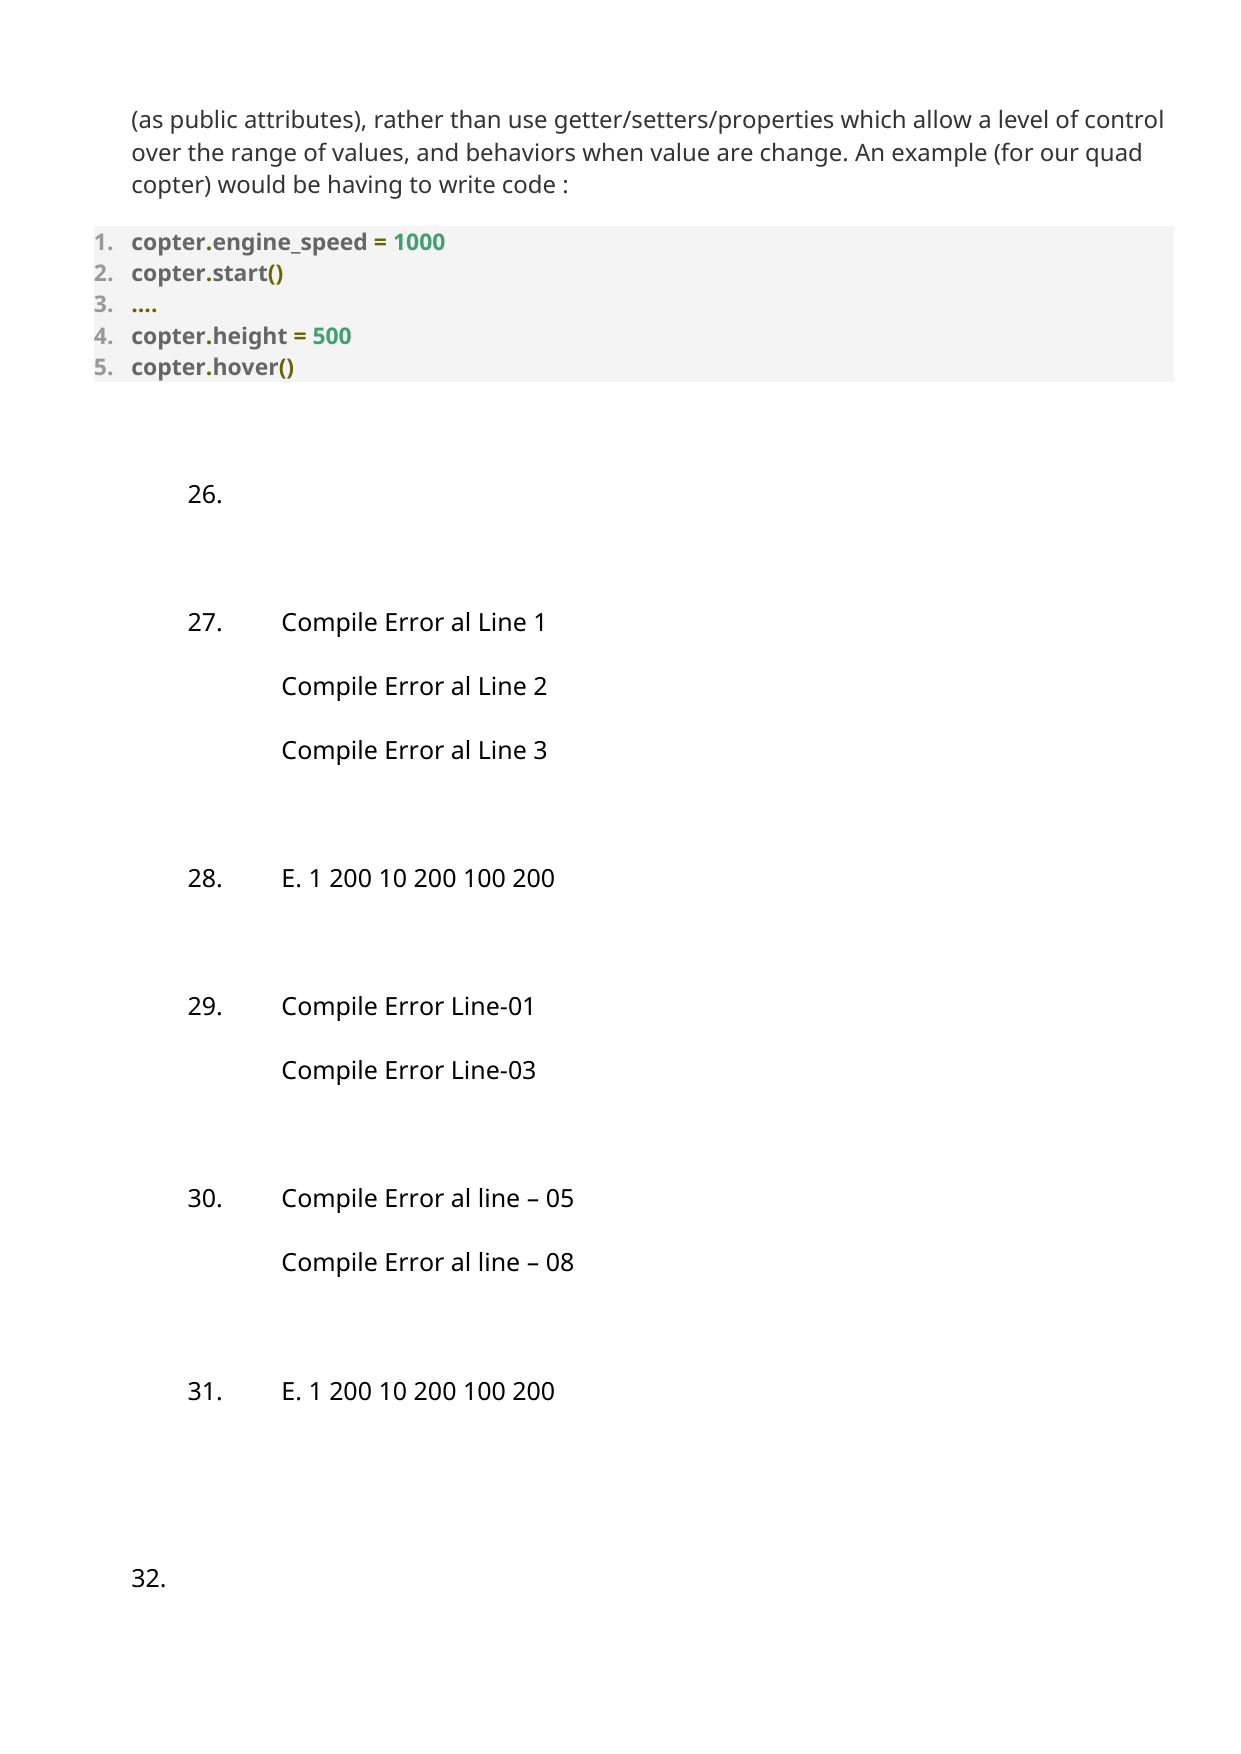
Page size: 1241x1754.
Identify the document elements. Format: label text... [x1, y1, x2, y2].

text Compile Error al Line 2 [187, 668, 1174, 702]
list copter.hover() [94, 351, 1174, 382]
text Compile Error al Line 3 [187, 732, 1174, 767]
list .... [94, 288, 1174, 320]
text 26. [187, 476, 1174, 510]
text 28. E. 1 200 10 200 100 200 [187, 861, 1174, 895]
text 32. [131, 1560, 1174, 1594]
text 30. Compile Error al line – 05 [187, 1181, 1174, 1215]
text 29. Compile Error Line-01 [187, 989, 1174, 1023]
text Compile Error al line – 08 [187, 1245, 1174, 1279]
text 27. Compile Error al Line 1 [187, 604, 1174, 638]
list copter.start() [94, 257, 1174, 288]
list copter.height = 500 [94, 320, 1174, 351]
text Compile Error Line-03 [187, 1053, 1174, 1087]
list copter.engine_speed = 1000 [94, 226, 1174, 257]
text 31. E. 1 200 10 200 100 200 [187, 1373, 1174, 1407]
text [131, 103, 1174, 201]
